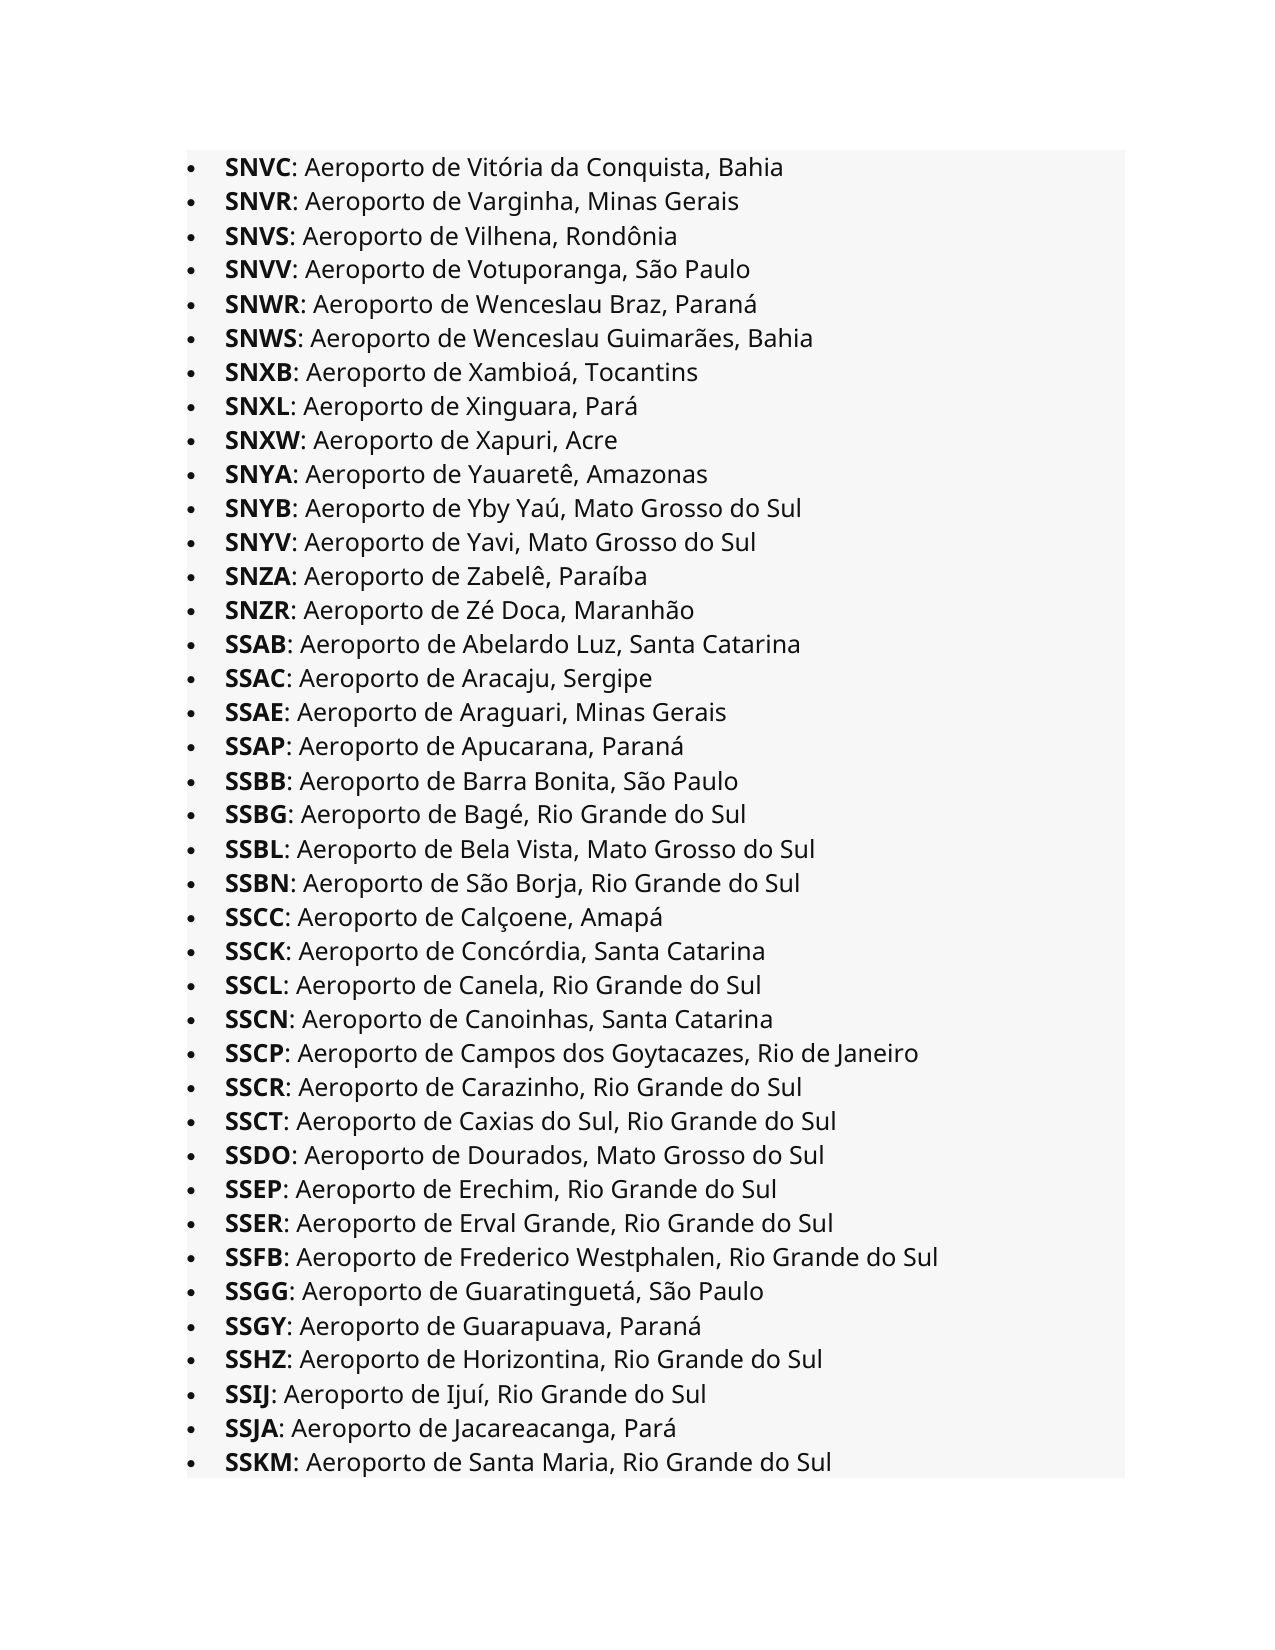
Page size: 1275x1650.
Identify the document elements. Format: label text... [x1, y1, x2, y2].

list SSCL: Aeroporto de Canela, Rio Grande do Sul [187, 967, 1125, 1002]
list SNVC: Aeroporto de Vitória da Conquista, Bahia [187, 150, 1125, 184]
list SNZR: Aeroporto de Zé Doca, Maranhão [187, 593, 1125, 627]
list SSCR: Aeroporto de Carazinho, Rio Grande do Sul [187, 1070, 1125, 1104]
list SNVR: Aeroporto de Varginha, Minas Gerais [187, 184, 1125, 218]
list SSFB: Aeroporto de Frederico Westphalen, Rio Grande do Sul [187, 1240, 1125, 1274]
list SSBB: Aeroporto de Barra Bonita, São Paulo [187, 763, 1125, 797]
list SNYA: Aeroporto de Yauaretê, Amazonas [187, 457, 1125, 491]
list SSGY: Aeroporto de Guarapuava, Paraná [187, 1308, 1125, 1342]
list SNXB: Aeroporto de Xambioá, Tocantins [187, 354, 1125, 388]
list SNXL: Aeroporto de Xinguara, Pará [187, 388, 1125, 422]
list SNWR: Aeroporto de Wenceslau Braz, Paraná [187, 286, 1125, 320]
list SSAE: Aeroporto de Araguari, Minas Gerais [187, 695, 1125, 729]
list SSCK: Aeroporto de Concórdia, Santa Catarina [187, 933, 1125, 967]
list SSAC: Aeroporto de Aracaju, Sergipe [187, 661, 1125, 695]
list SNXW: Aeroporto de Xapuri, Acre [187, 422, 1125, 457]
list SSBL: Aeroporto de Bela Vista, Mato Grosso do Sul [187, 831, 1125, 865]
list SSCP: Aeroporto de Campos dos Goytacazes, Rio de Janeiro [187, 1036, 1125, 1070]
list SSEP: Aeroporto de Erechim, Rio Grande do Sul [187, 1172, 1125, 1206]
list SSDO: Aeroporto de Dourados, Mato Grosso do Sul [187, 1138, 1125, 1172]
list SNVV: Aeroporto de Votuporanga, São Paulo [187, 252, 1125, 286]
list SSBN: Aeroporto de São Borja, Rio Grande do Sul [187, 865, 1125, 899]
list SSCC: Aeroporto de Calçoene, Amapá [187, 899, 1125, 933]
list SSGG: Aeroporto de Guaratinguetá, São Paulo [187, 1274, 1125, 1308]
list SNWS: Aeroporto de Wenceslau Guimarães, Bahia [187, 320, 1125, 354]
list SNYV: Aeroporto de Yavi, Mato Grosso do Sul [187, 525, 1125, 559]
list SNVS: Aeroporto de Vilhena, Rondônia [187, 218, 1125, 252]
list SSAP: Aeroporto de Apucarana, Paraná [187, 729, 1125, 763]
list SSAB: Aeroporto de Abelardo Luz, Santa Catarina [187, 627, 1125, 661]
list SSHZ: Aeroporto de Horizontina, Rio Grande do Sul [187, 1342, 1125, 1376]
list SNYB: Aeroporto de Yby Yaú, Mato Grosso do Sul [187, 491, 1125, 525]
list SSKM: Aeroporto de Santa Maria, Rio Grande do Sul [187, 1444, 1125, 1478]
list SSCT: Aeroporto de Caxias do Sul, Rio Grande do Sul [187, 1104, 1125, 1138]
list SSIJ: Aeroporto de Ijuí, Rio Grande do Sul [187, 1376, 1125, 1410]
list SSCN: Aeroporto de Canoinhas, Santa Catarina [187, 1002, 1125, 1036]
list SSJA: Aeroporto de Jacareacanga, Pará [187, 1410, 1125, 1444]
list SNZA: Aeroporto de Zabelê, Paraíba [187, 559, 1125, 593]
list SSBG: Aeroporto de Bagé, Rio Grande do Sul [187, 797, 1125, 831]
list SSER: Aeroporto de Erval Grande, Rio Grande do Sul [187, 1206, 1125, 1240]
